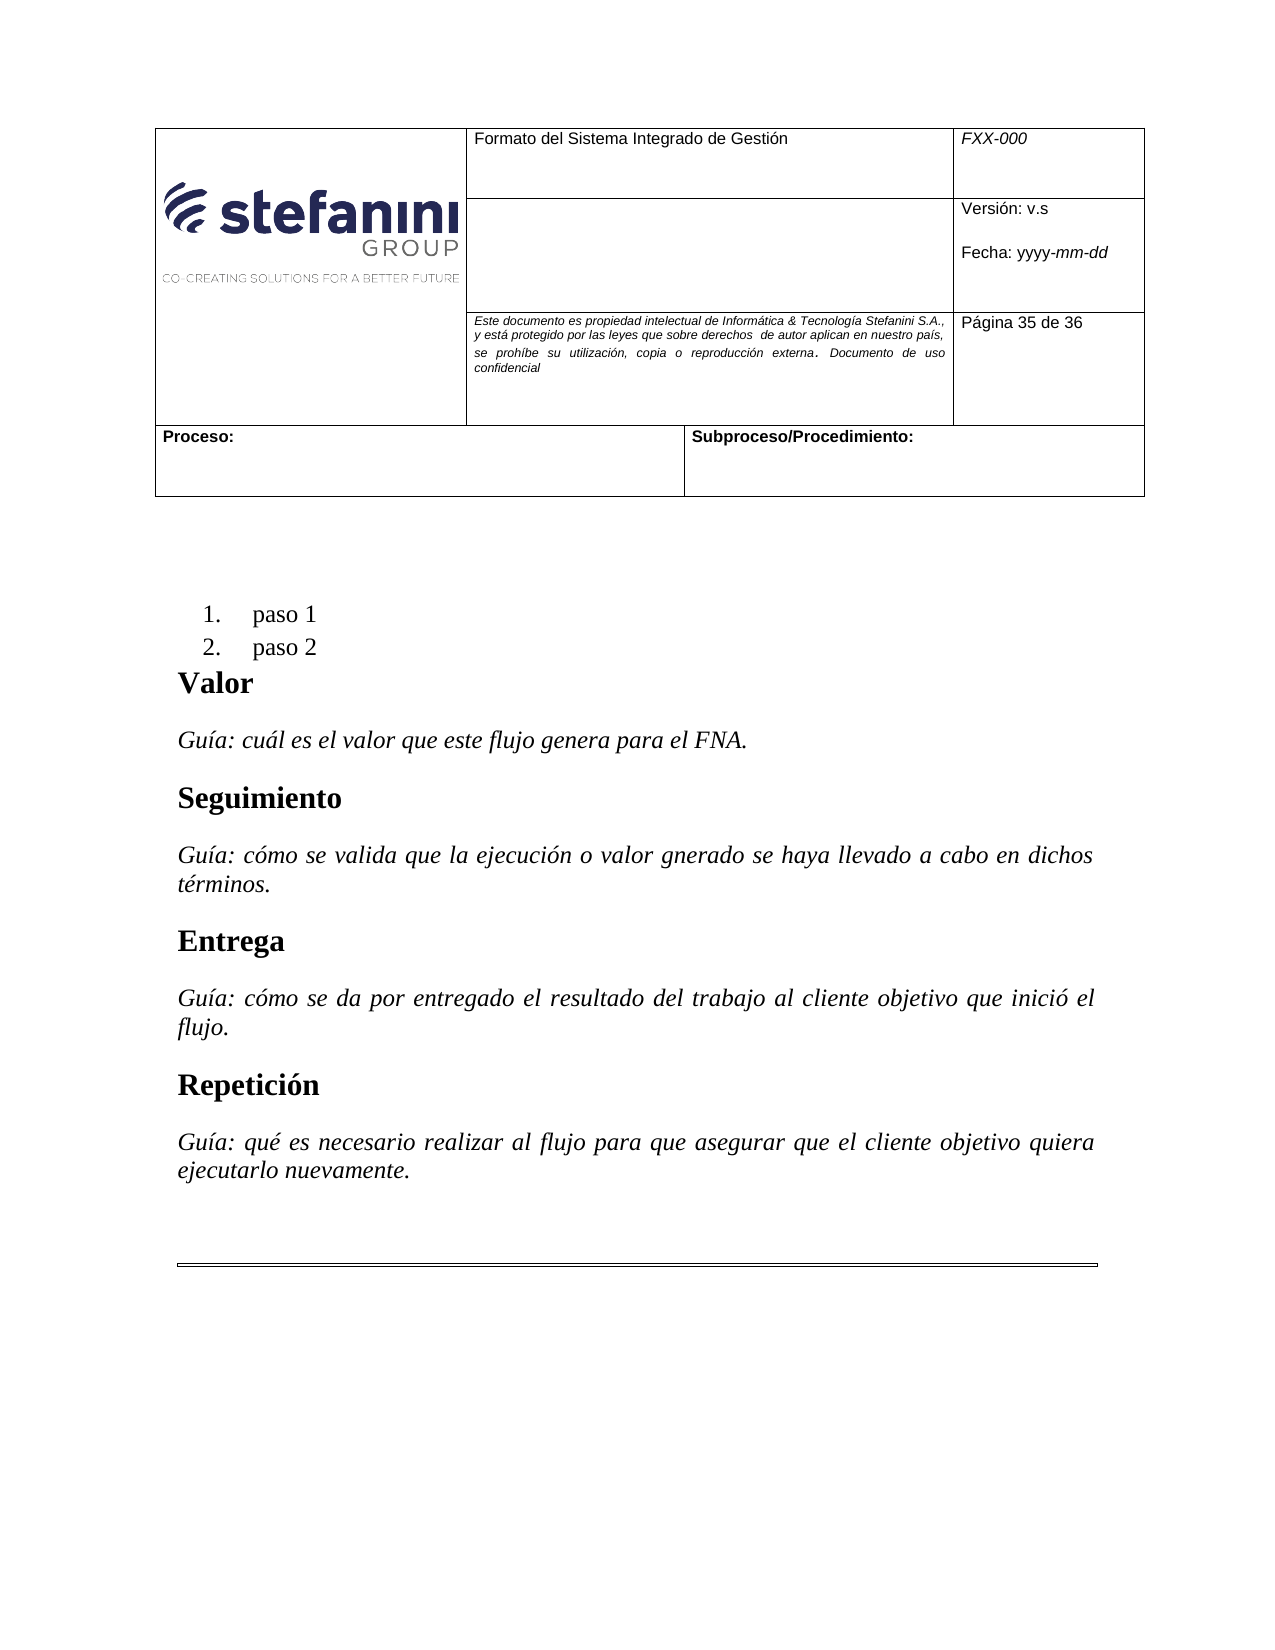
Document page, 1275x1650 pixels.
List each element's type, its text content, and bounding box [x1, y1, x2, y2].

text Guía: cómo se valida que la ejecución o valor gnerado se haya llevado a cabo en dichos términos. [177, 840, 1098, 897]
subtitle Entrega [177, 922, 1098, 958]
picture [162, 182, 460, 286]
list paso 1 [202, 599, 1098, 628]
list paso 2 [202, 632, 1098, 661]
text Guía: cómo se da por entregado el resultado del trabajo al cliente objetivo que inició el flujo. [177, 983, 1098, 1041]
subtitle Repetición [177, 1066, 1098, 1102]
text Guía: qué es necesario realizar al flujo para que asegurar que el cliente objetivo quiera ejecutarlo nuevamente. [177, 1127, 1098, 1184]
text Guía: cuál es el valor que este flujo genera para el FNA. [177, 725, 1098, 754]
subtitle Valor [177, 664, 1098, 700]
subtitle Seguimiento [177, 779, 1098, 815]
